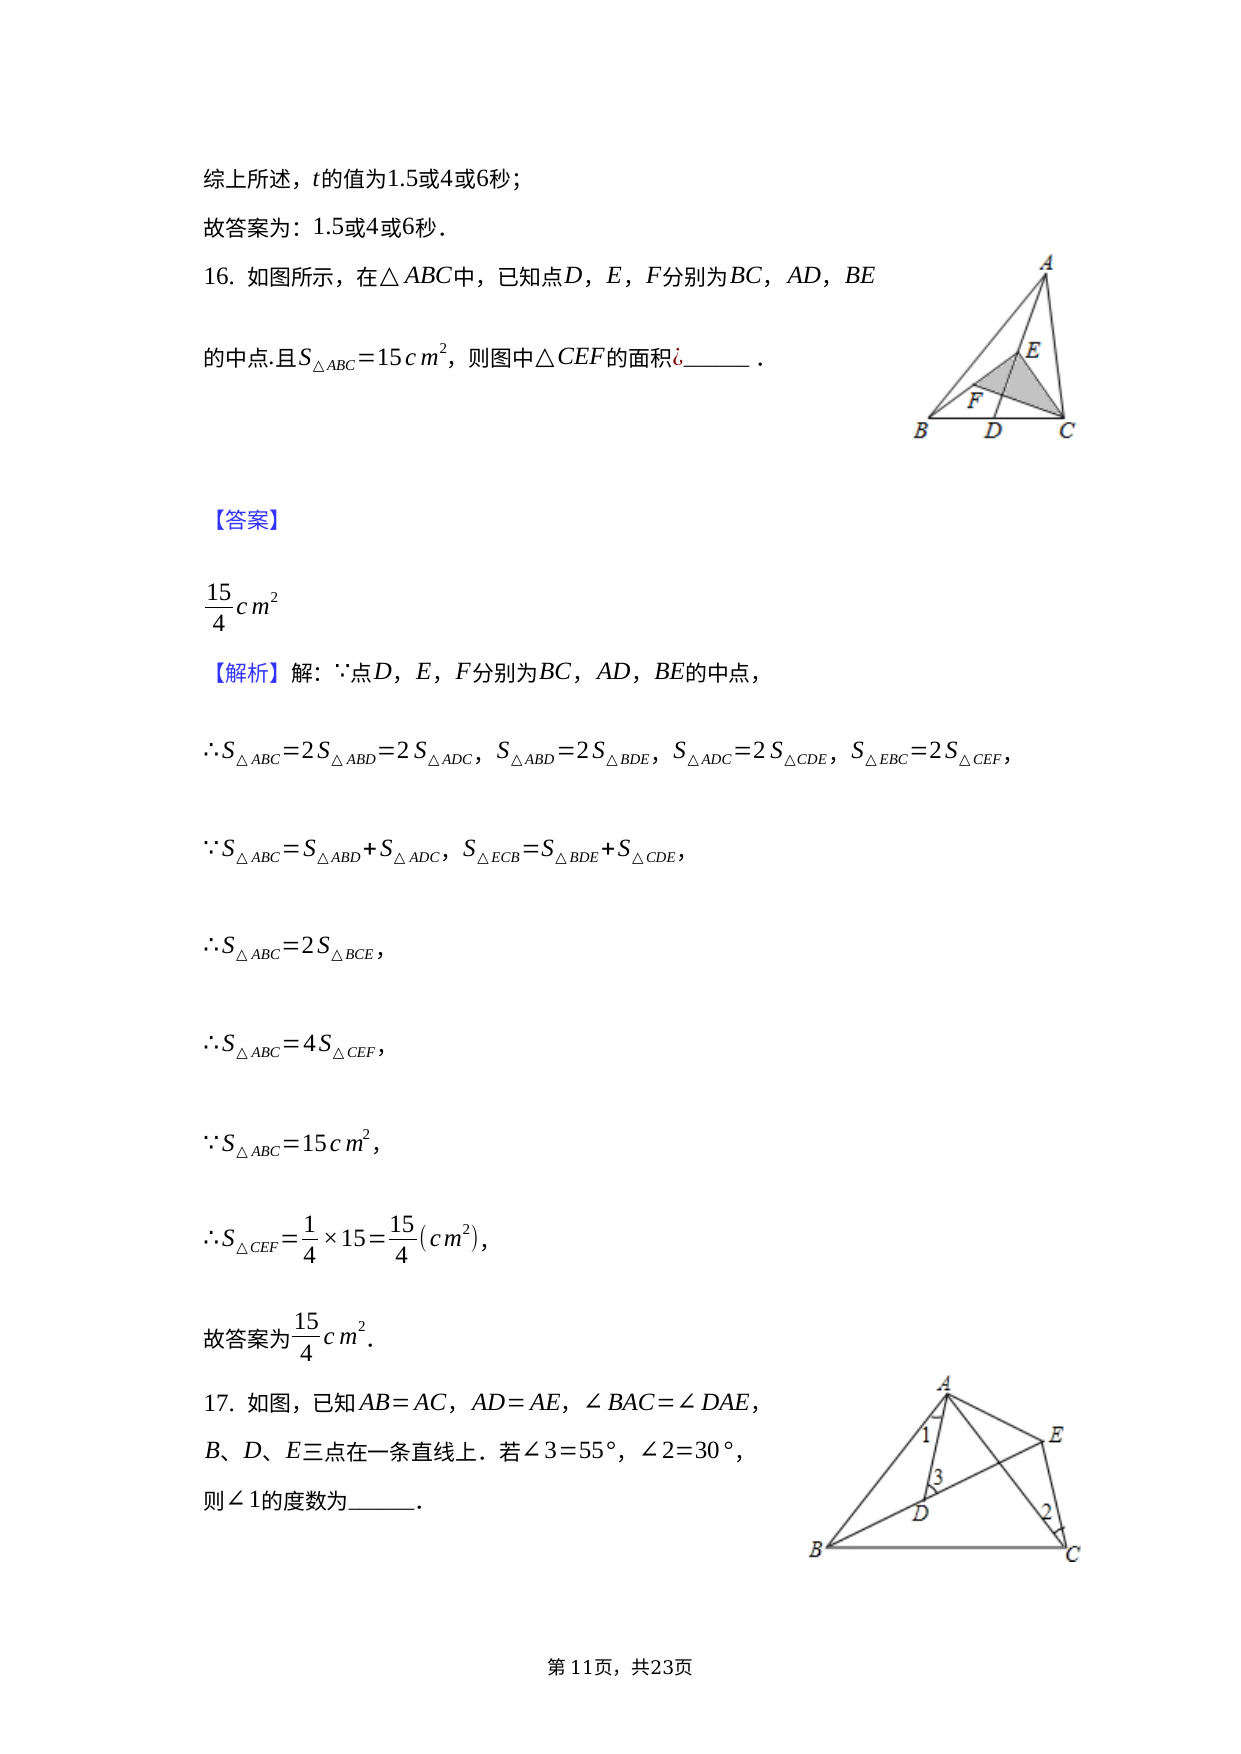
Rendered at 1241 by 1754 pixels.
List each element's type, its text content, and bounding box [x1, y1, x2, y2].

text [203, 162, 1081, 243]
picture [808, 1375, 1081, 1562]
text 16. 如图所示，在中，已知点，，分别为，，的中点且，则图中的面积______ ． [203, 259, 908, 389]
picture [908, 248, 1081, 443]
text 【解析】解：点，，分别为，，的中点， ，，，， ，， ， ， ， ， 故答案为． [203, 655, 1081, 1370]
text 17. 如图，已知，，，、、三点在一条直线上．若，，则的度数为______． [203, 1386, 808, 1516]
text 【答案】 [203, 502, 1081, 535]
